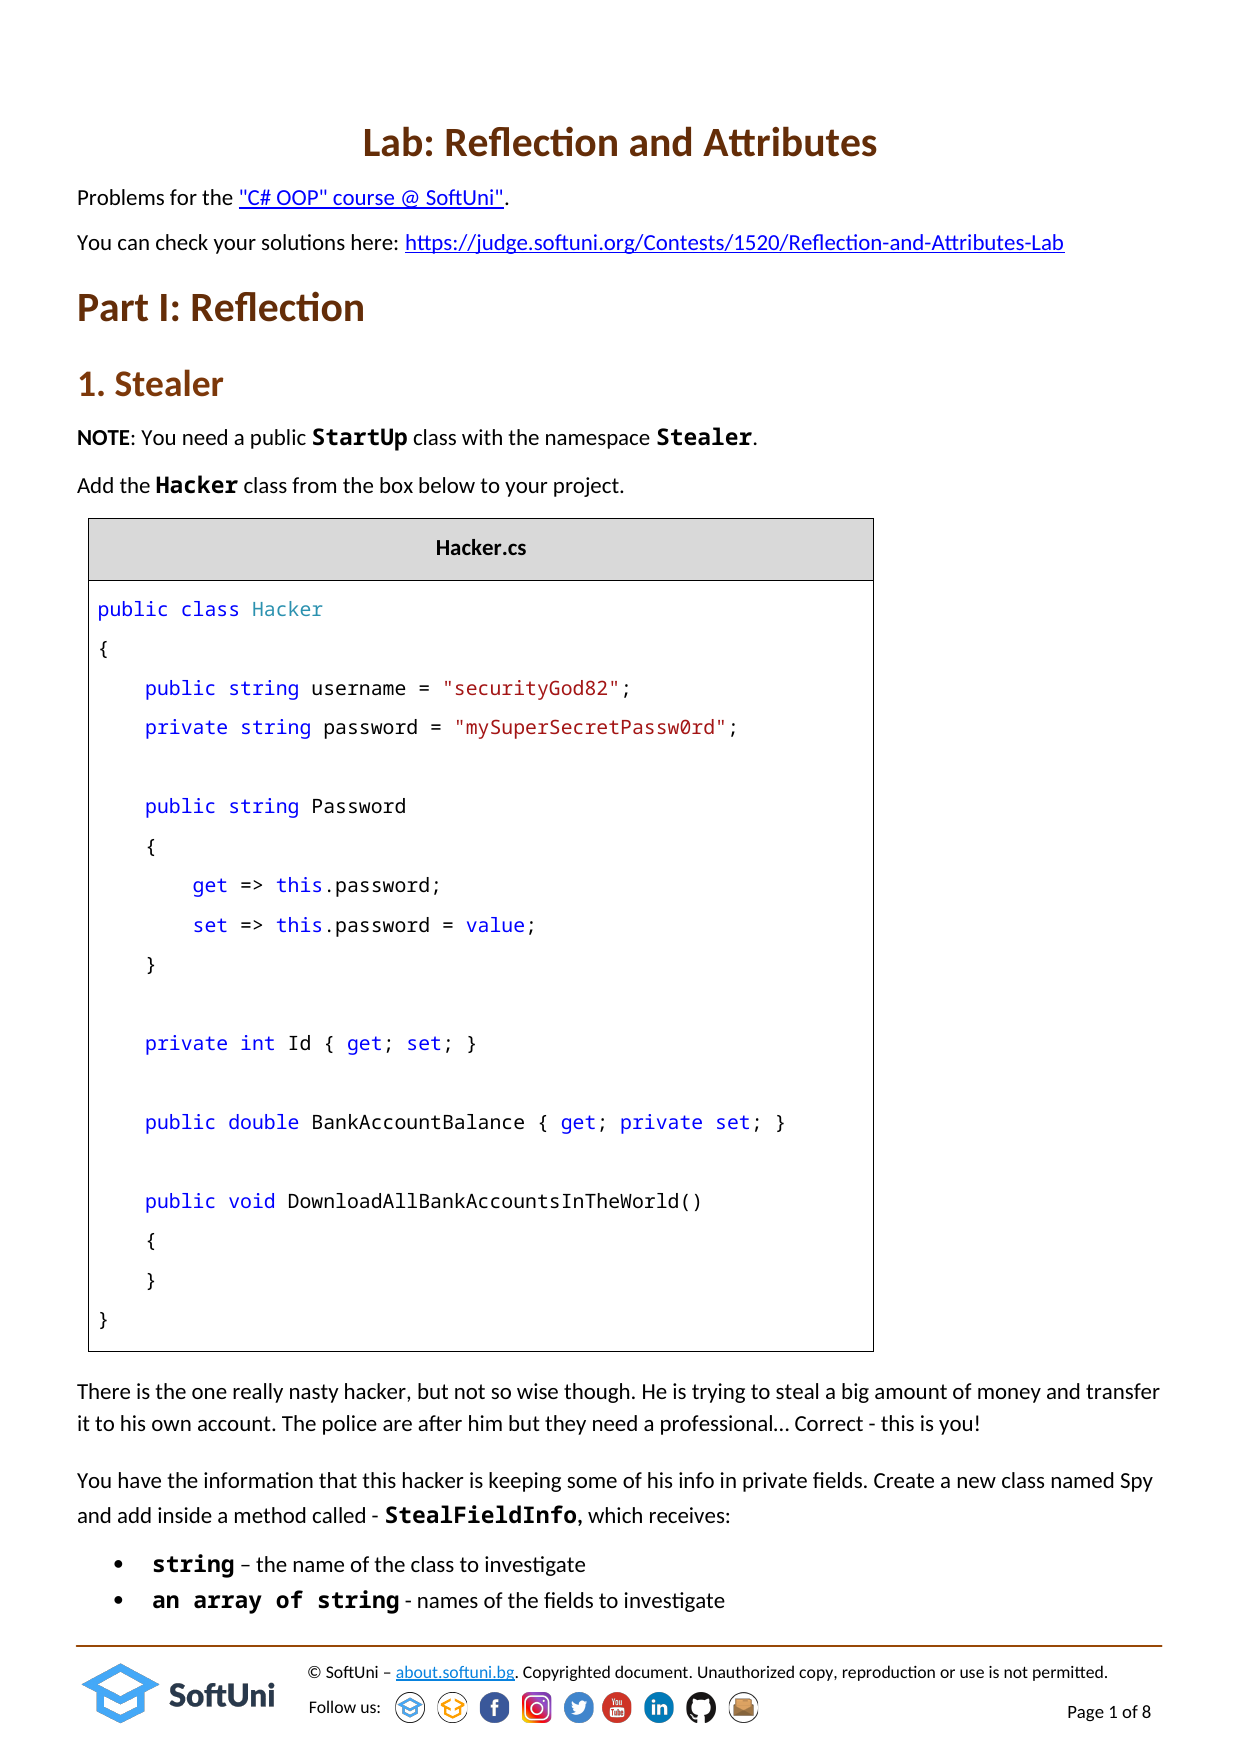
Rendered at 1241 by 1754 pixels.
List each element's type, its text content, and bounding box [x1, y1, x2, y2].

subtitle Stealer [77, 360, 1163, 406]
text NOTE: You need a public StartUp class with the namespace Stealer. [77, 421, 1163, 452]
picture [75, 1658, 281, 1729]
picture [728, 1692, 759, 1723]
picture [564, 1692, 594, 1723]
list an array of string - names of the fields to investigate [114, 1583, 1163, 1615]
picture [686, 1692, 716, 1723]
text You have the information that this hacker is keeping some of his info in private fields. Create a new class named Spy and add inside a method called - StealFieldInfo, which receives: [77, 1466, 1163, 1530]
text There is the one really nasty hacker, but not so wise though. He is trying to steal a big amount of money and transfer it to his own account. The police are after him but they need a professional… Correct - this is you! [77, 1377, 1163, 1437]
text Problems for the "C# OOP" course @ SoftUni". [77, 183, 1163, 211]
picture [665, 1692, 674, 1701]
picture [437, 1692, 468, 1723]
text Add the Hacker class from the box below to your project. [77, 469, 1163, 501]
picture [658, 1705, 667, 1714]
picture [665, 1714, 674, 1723]
picture [395, 1692, 425, 1723]
picture [644, 1692, 653, 1701]
picture [522, 1692, 552, 1723]
subtitle Lab: Reflection and Attributes [77, 116, 1163, 167]
table_header Hacker.cs [89, 519, 873, 580]
picture [644, 1714, 653, 1723]
picture [479, 1692, 510, 1723]
picture [602, 1692, 632, 1723]
text You can check your solutions here: https://judge.softuni.org/Contests/1520/Reflection-and-Attributes-Lab [77, 228, 1163, 256]
subtitle Part I: Reflection [77, 281, 1163, 332]
table_cell public class Hacker { public string username = "securityGod82"; private string password = "mySuperSecretPassw0rd"; public string Password { get => this.password; set => this.password = value; } private int Id { get; set; } public double BankAccountBalance { get; private set; } public void DownloadAllBankAccountsInTheWorld() { } } [89, 581, 873, 1351]
list string – the name of the class to investigate [114, 1548, 1163, 1579]
